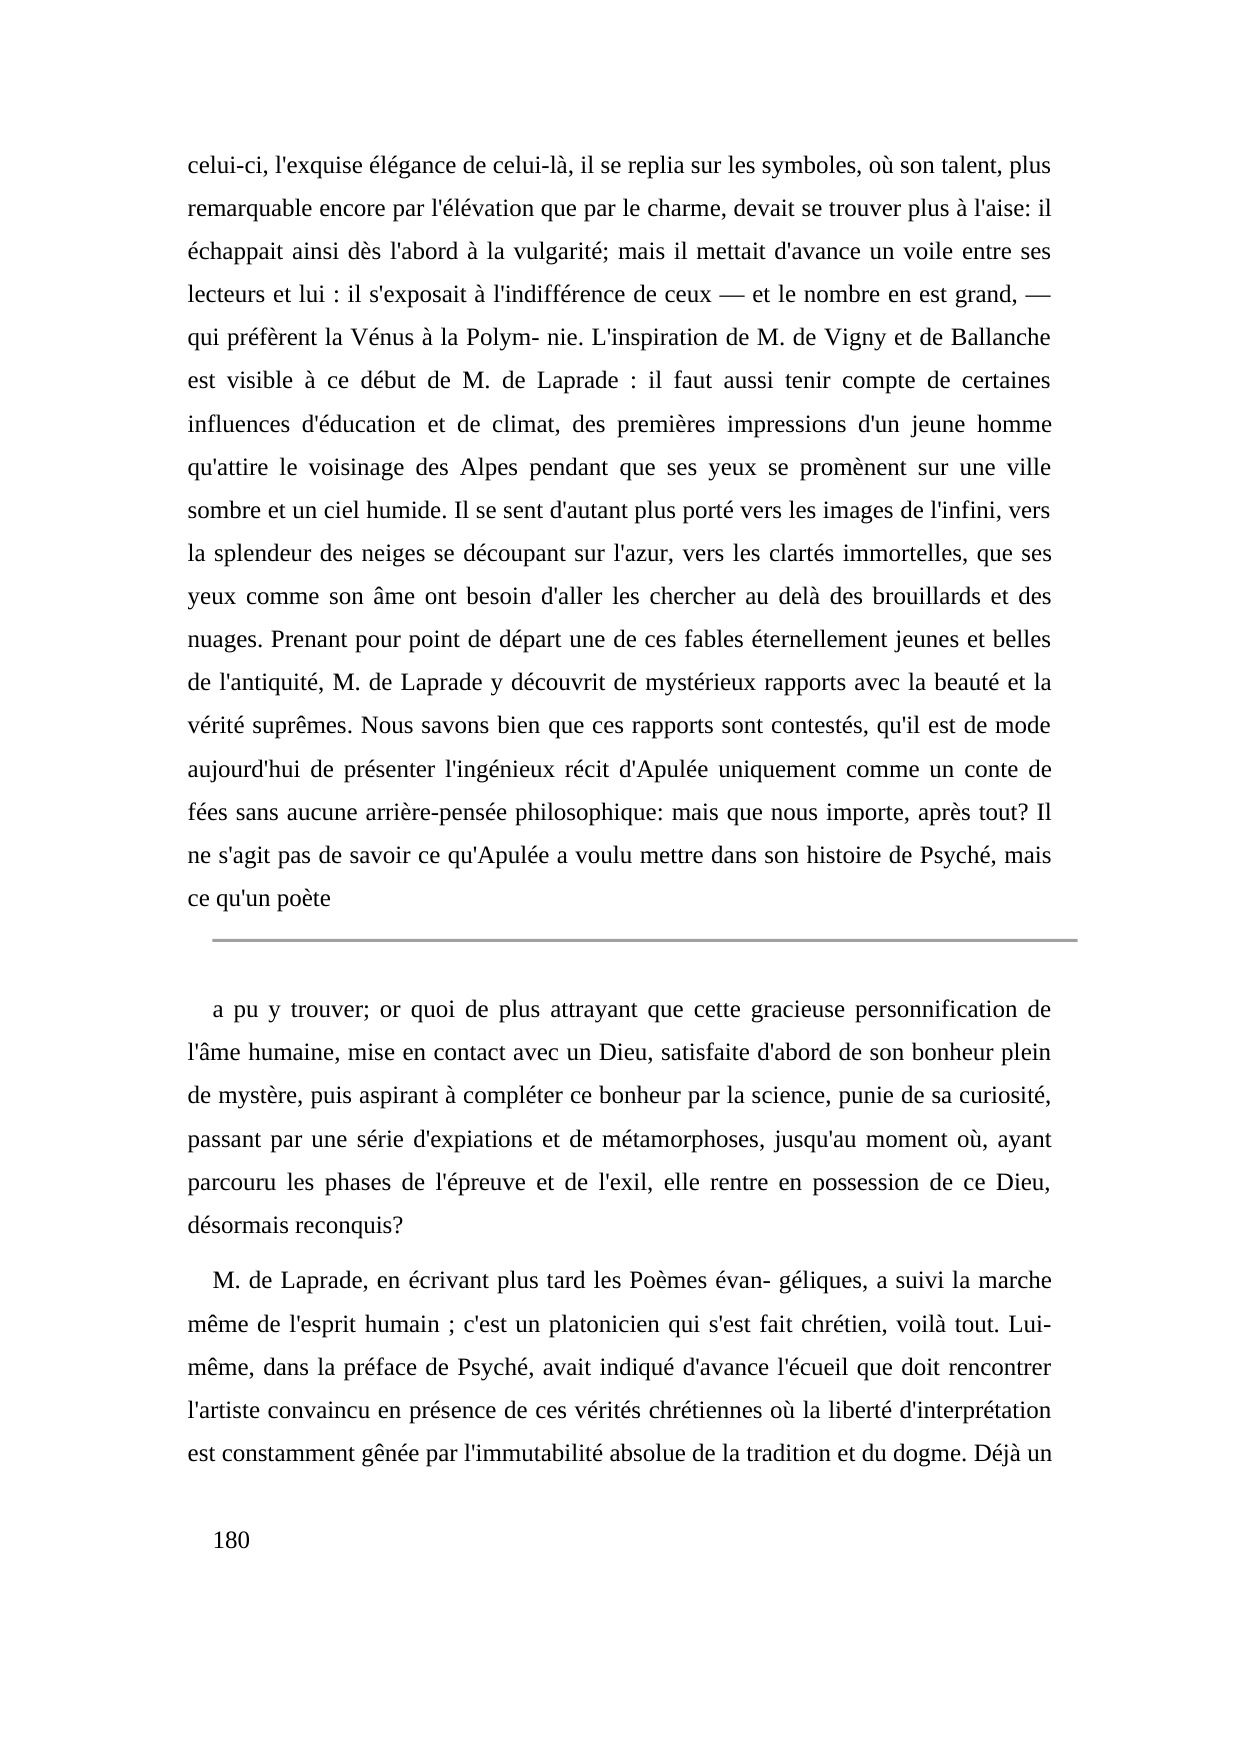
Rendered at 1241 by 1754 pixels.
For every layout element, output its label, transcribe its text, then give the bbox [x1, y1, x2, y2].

text a pu y trouver; or quoi de plus attrayant que cette gracieuse personnification de l'âme humaine, mise en contact avec un Dieu, satisfaite d'abord de son bonheur plein de mystère, puis aspirant à compléter ce bonheur par la science, punie de sa curiosité, passant par une série d'expiations et de métamorphoses, jusqu'au moment où, ayant parcouru les phases de l'épreuve et de l'exil, elle rentre en possession de ce Dieu, désormais reconquis? [187, 994, 1053, 1239]
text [187, 1266, 1053, 1467]
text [187, 150, 1053, 912]
